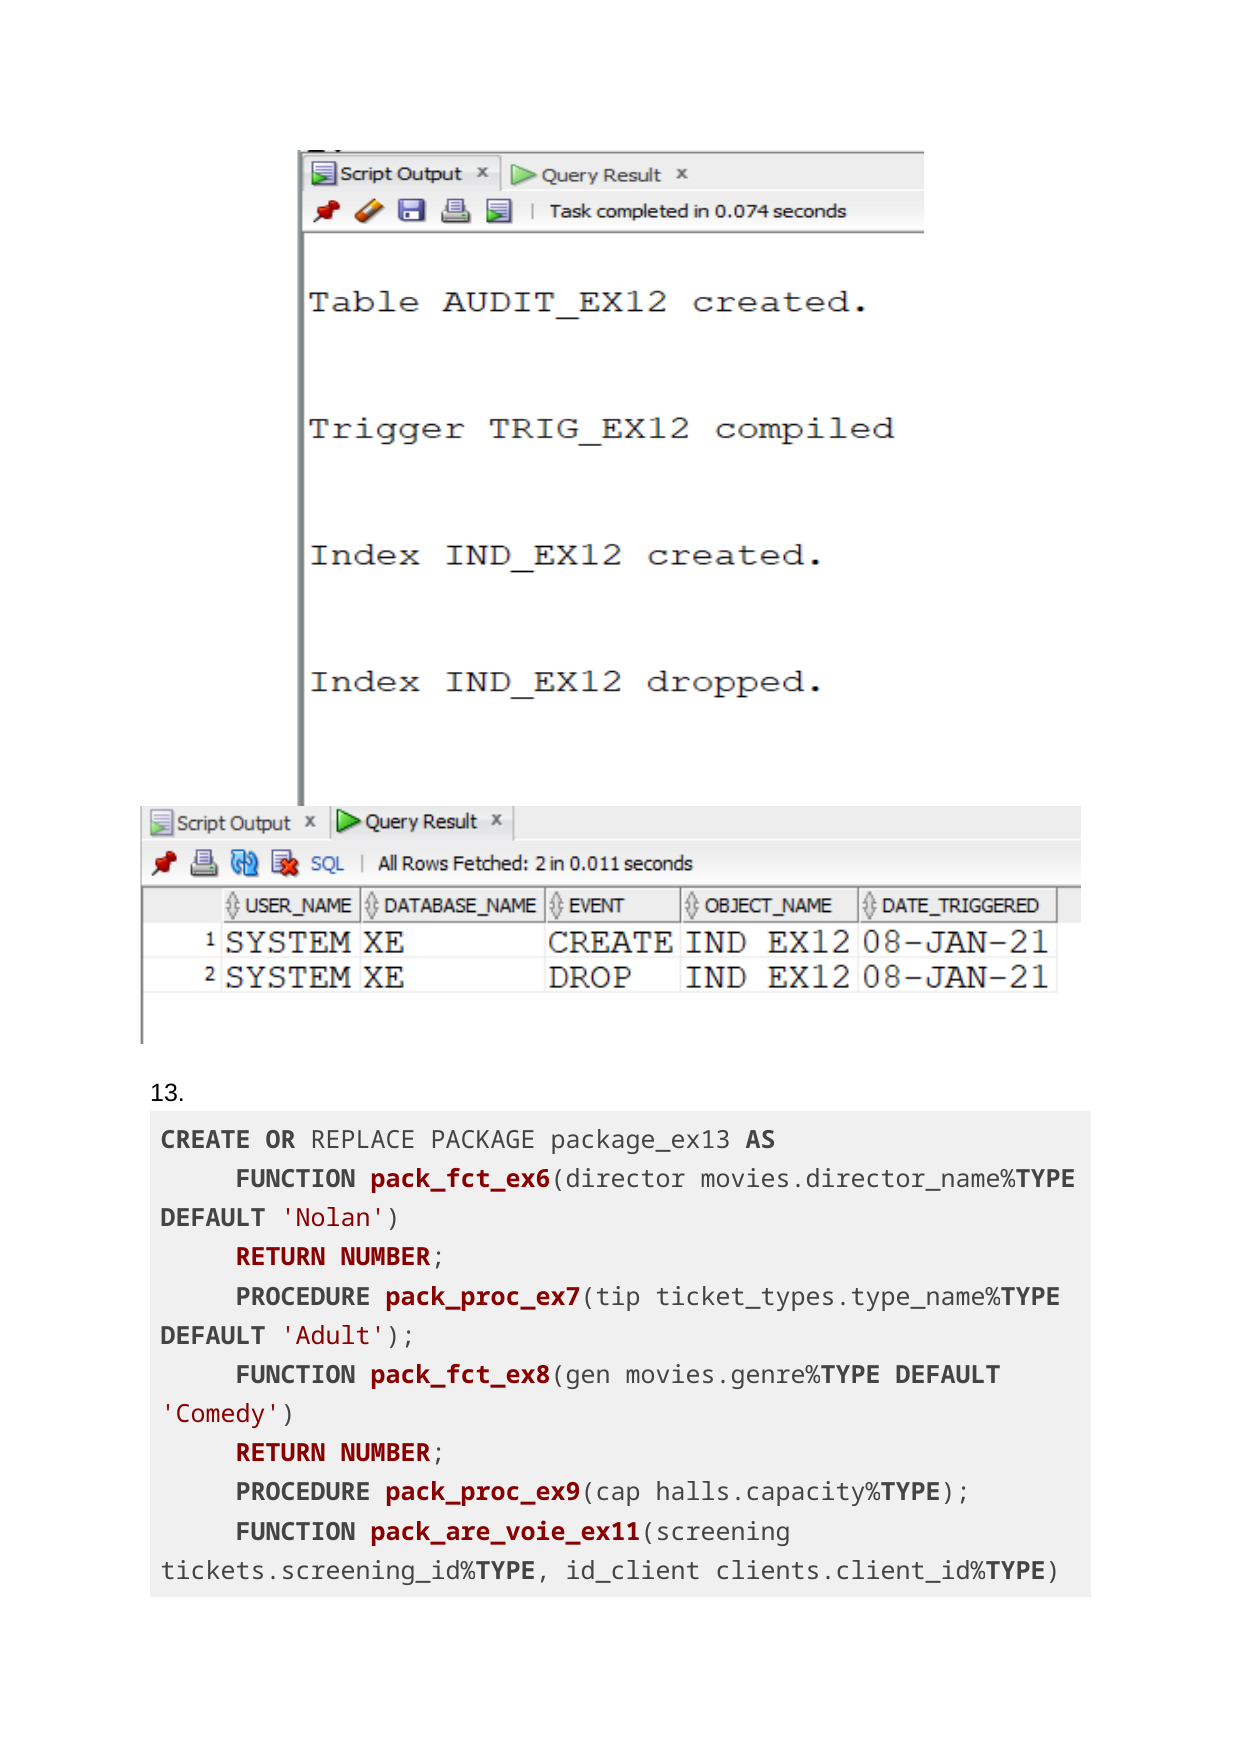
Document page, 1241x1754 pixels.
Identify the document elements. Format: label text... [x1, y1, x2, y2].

picture [140, 150, 1081, 1044]
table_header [150, 1111, 1091, 1597]
text 13. [150, 1078, 1090, 1107]
